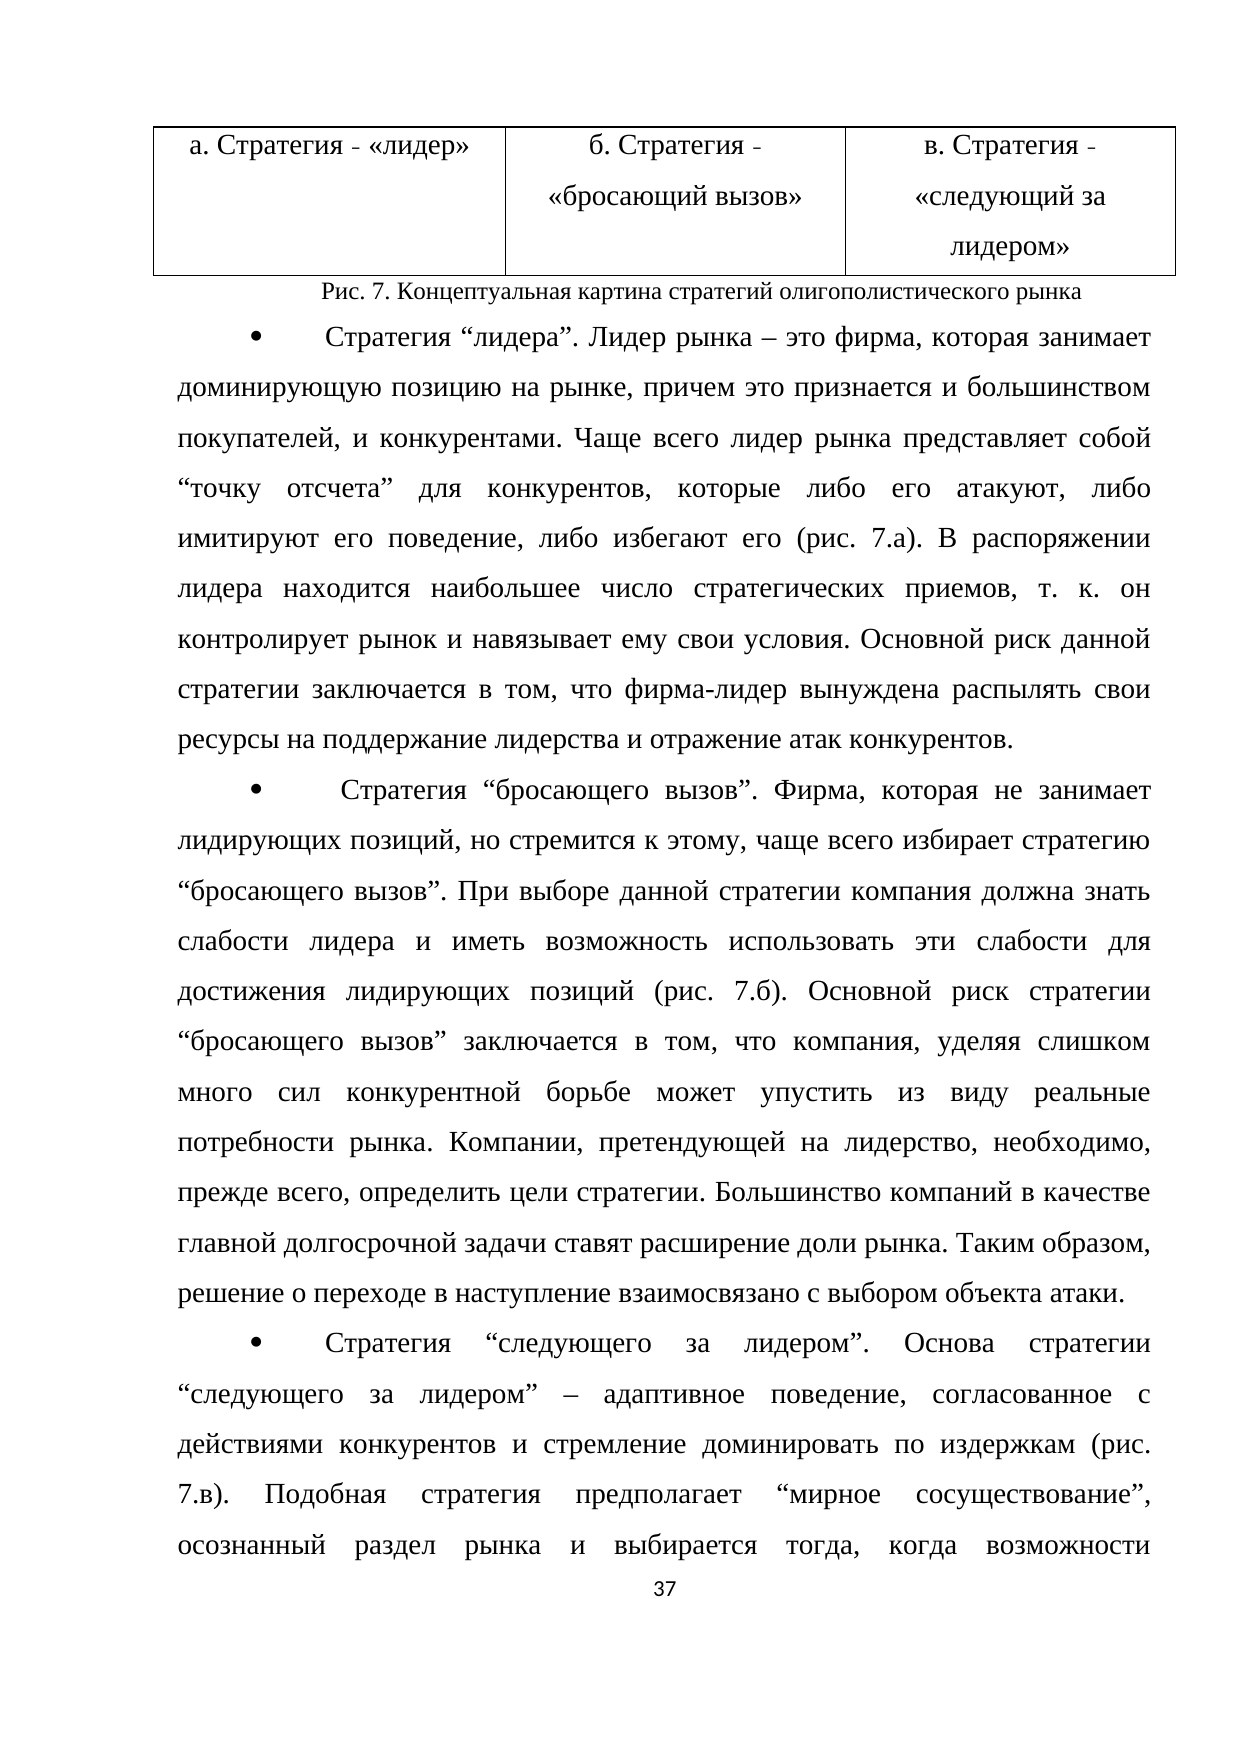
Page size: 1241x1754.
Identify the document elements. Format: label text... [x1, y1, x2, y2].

list Стратегия “лидера”. Лидер рынка – это фирма, которая занимает доминирующую позицию на рынке, причем это признается и большинством покупателей, и конкурентами. Чаще всего лидер рынка представляет собой “точку отсчета” для конкурентов, которые либо его атакуют, либо имитируют его поведение, либо избегают его (рис. 7.а). В распоряжении лидера находится наибольшее число стратегических приемов, т. к. он контролирует рынок и навязывает ему свои условия. Основной риск данной стратегии заключается в том, что фирма-лидер вынуждена распылять свои ресурсы на поддержание лидерства и отражение атак конкурентов. [177, 319, 1152, 755]
table_cell в. Стратегия – «следующий за лидером» [846, 128, 1175, 275]
table_cell а. Стратегия – «лидер» [154, 128, 505, 275]
text Рис. 7. Концептуальная картина стратегий олигополистического рынка [177, 276, 1152, 304]
list Стратегия “бросающего вызов”. Фирма, которая не занимает лидирующих позиций, но стремится к этому, чаще всего избирает стратегию “бросающего вызов”. При выборе данной стратегии компания должна знать слабости лидера и иметь возможность использовать эти слабости для достижения лидирующих позиций (рис. 7.б). Основной риск стратегии “бросающего вызов” заключается в том, что компания, уделяя слишком много сил конкурентной борьбе может упустить из виду реальные потребности рынка. Компании, претендующей на лидерство, необходимо, прежде всего, определить цели стратегии. Большинство компаний в качестве главной долгосрочной задачи ставят расширение доли рынка. Таким образом, решение о переходе в наступление взаимосвязано с выбором объекта атаки. [177, 772, 1152, 1309]
table_cell б. Стратегия – «бросающий вызов» [506, 128, 845, 275]
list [177, 1325, 1152, 1560]
